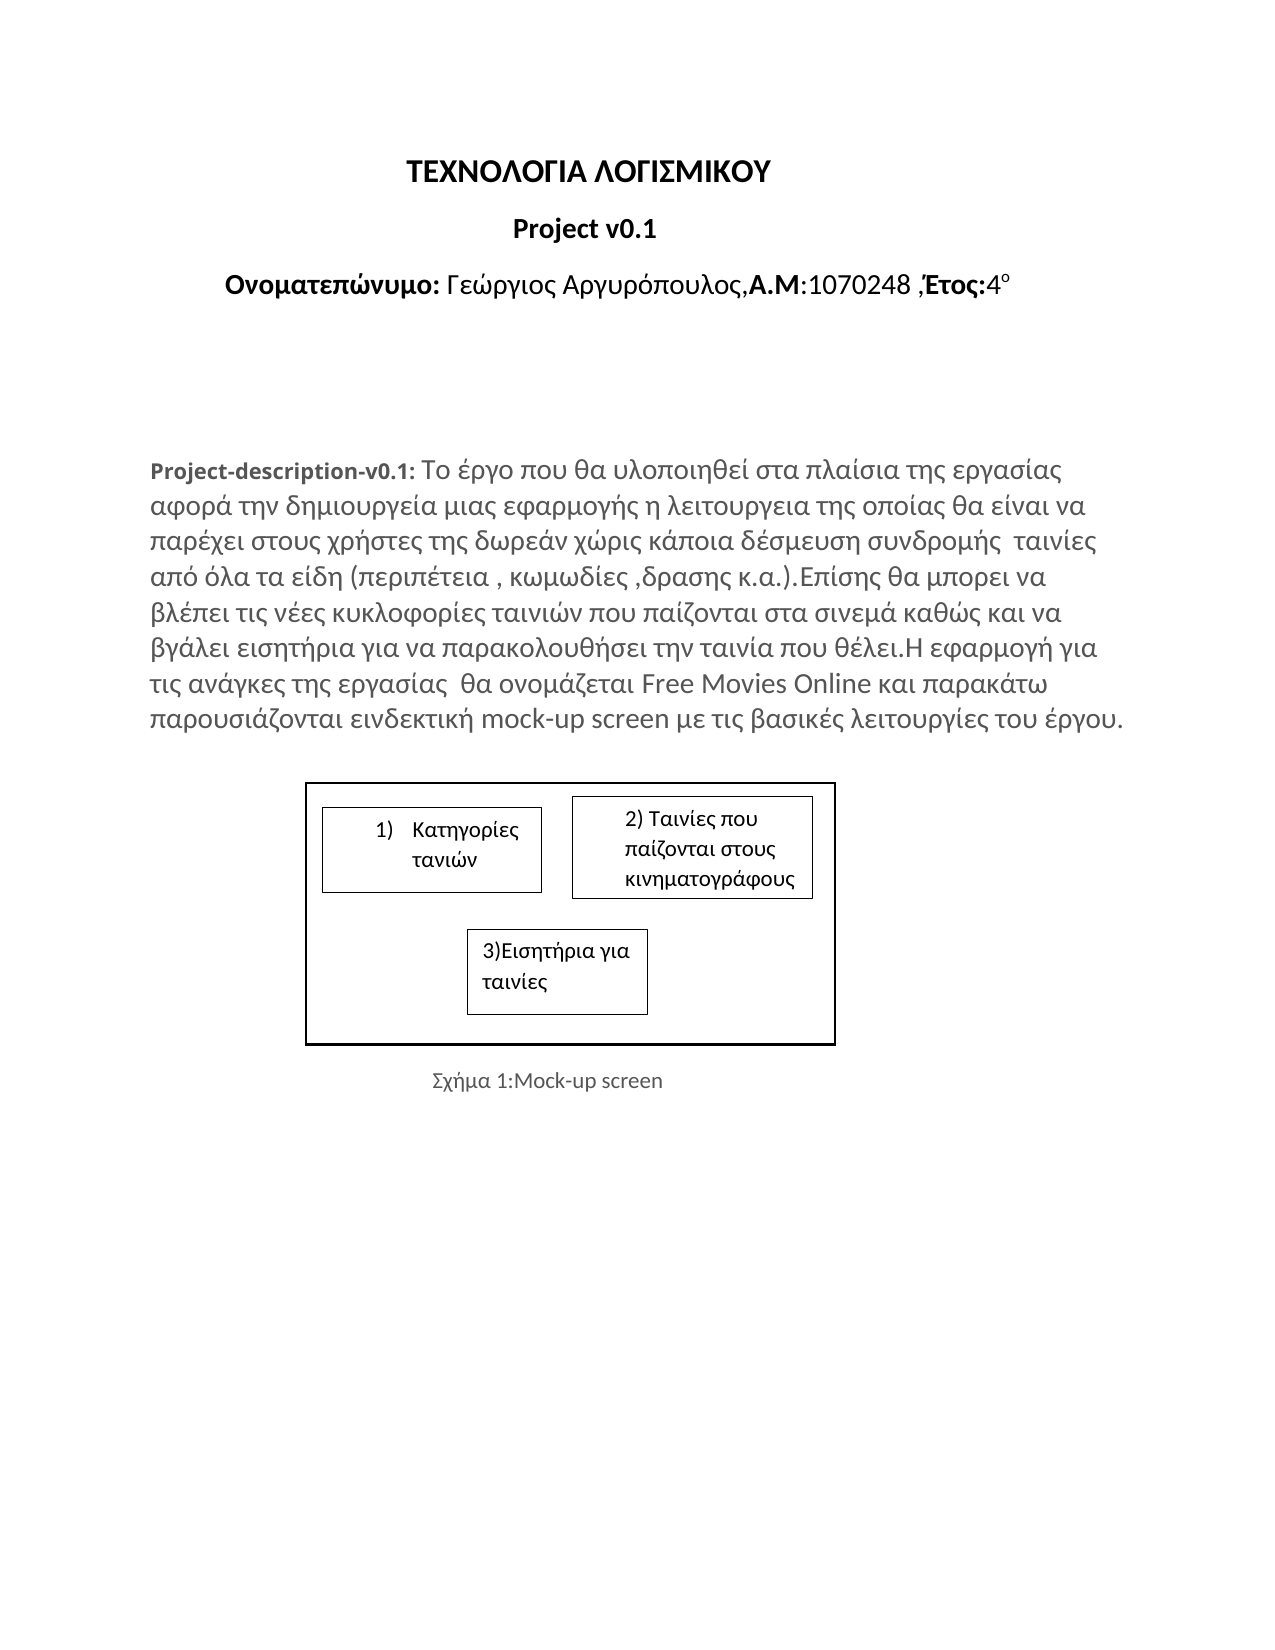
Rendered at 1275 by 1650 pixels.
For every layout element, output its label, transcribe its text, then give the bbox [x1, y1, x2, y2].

list Ονοματεπώνυμο: Γεώργιος Αργυρόπουλος,Α.Μ:1070248 ,Έτος:4ο [225, 266, 1125, 301]
text ΤΕΧΝΟΛΟΓΙΑ ΛΟΓΙΣΜΙΚΟΥ [150, 150, 1125, 191]
text Σχήμα 1:Μock-up screen [187, 1067, 1125, 1094]
text Project v0.1 [150, 211, 1125, 246]
text Project-description-v0.1: Το έργο που θα υλοποιηθεί στα πλαίσια της εργασίας αφορά την δημιουργεία μιας εφαρμογής η λειτουργεια της οποίας θα είναι να παρέχει στους χρήστες της δωρεάν χώρις κάποια δέσμευση συνδρομής ταινίες από όλα τα είδη (περιπέτεια , κωμωδίες ,δρασης κ.α.).Eπίσης θα μπορει να βλέπει τις νέες κυκλοφορίες ταινιών που παίζονται στα σινεμά καθώς και να βγάλει εισητήρια για να παρακολουθήσει την ταινία που θέλει.Η εφαρμογή για τις ανάγκες της εργασίας θα ονομάζεται Free Movies Online και παρακάτω παρουσιάζονται εινδεκτική mock-up screen με τις βασικές λειτουργίες του έργου. [150, 451, 1125, 736]
